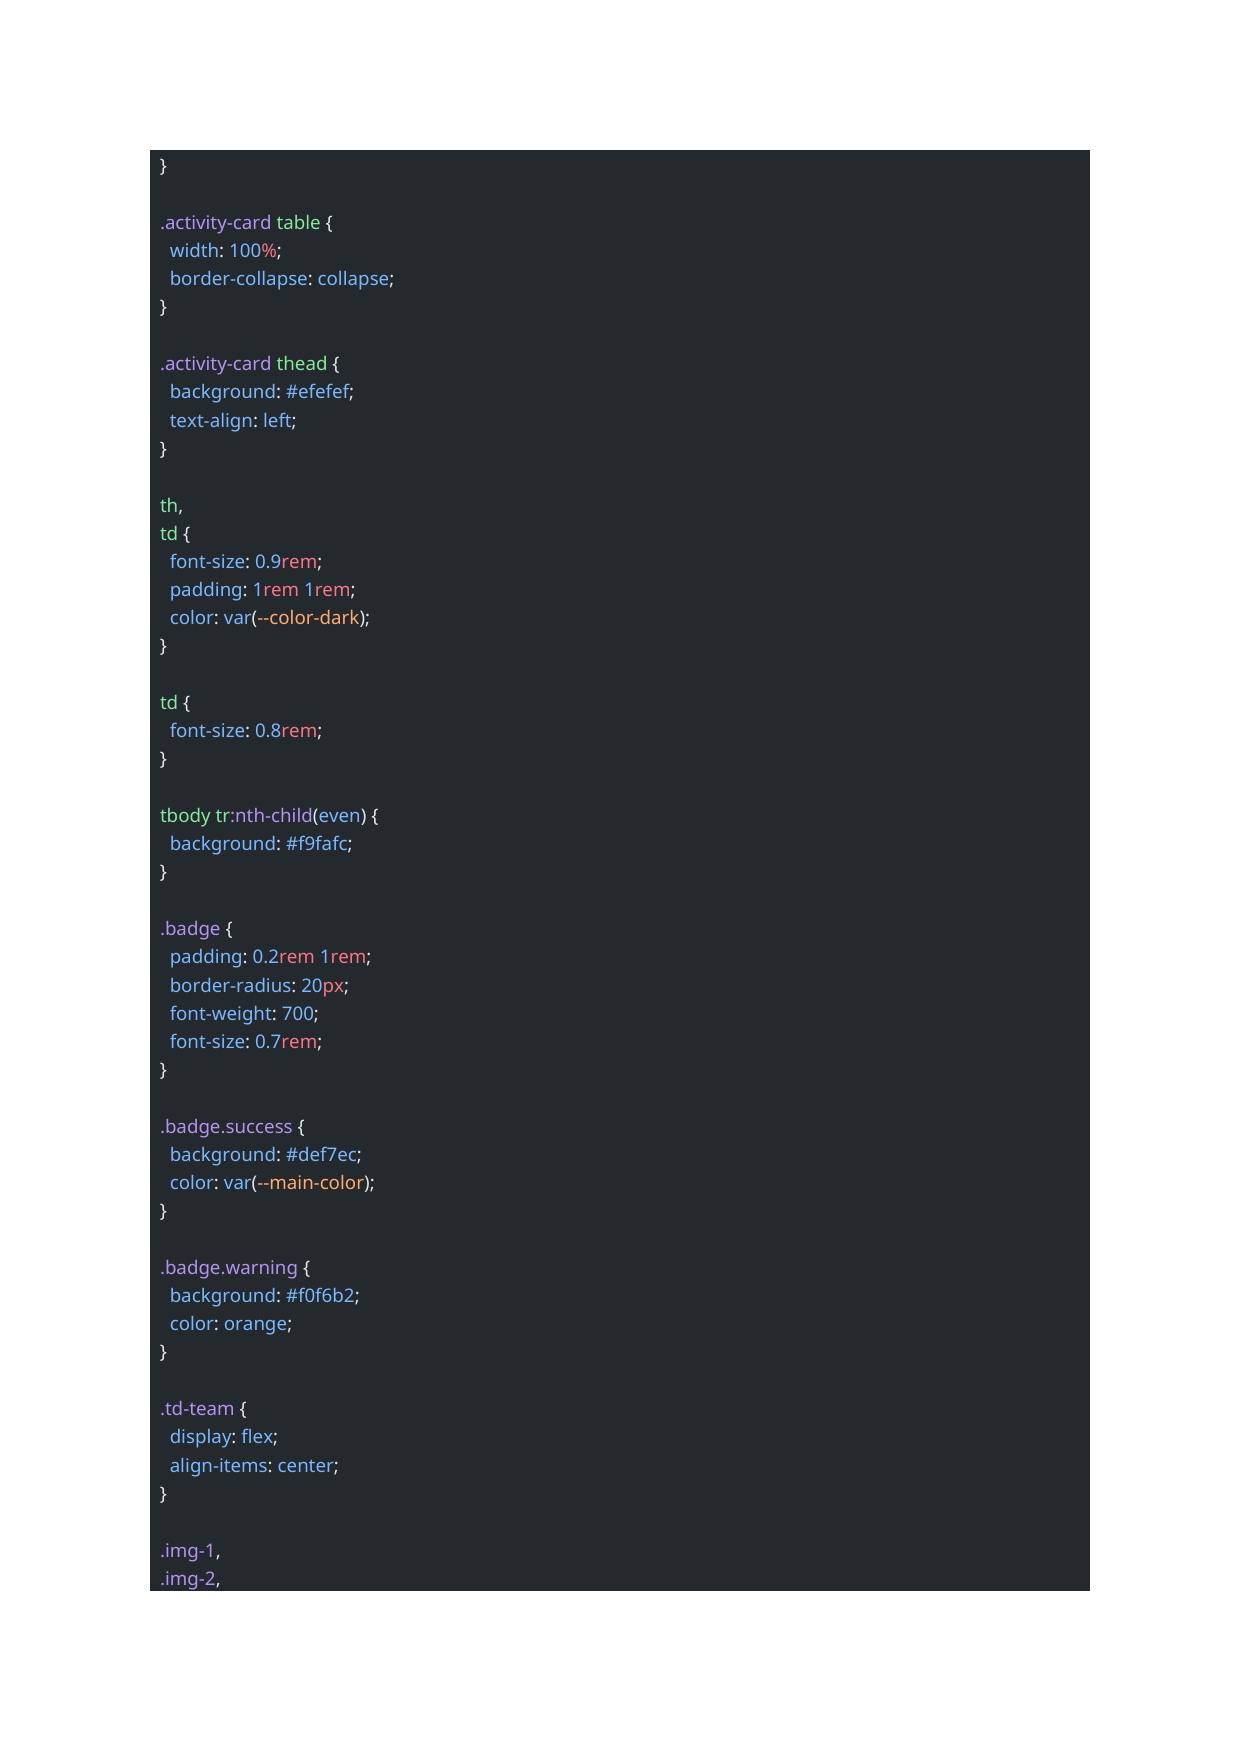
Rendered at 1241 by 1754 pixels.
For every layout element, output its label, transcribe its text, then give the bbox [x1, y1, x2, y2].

text font-weight: 700; [150, 997, 1090, 1026]
text padding: 0.2rem 1rem; [150, 941, 1090, 969]
text .badge.success { [150, 1111, 1090, 1139]
text padding: 1rem 1rem; [150, 574, 1090, 602]
text .activity-card table { [150, 207, 1090, 235]
text text-align: left; [150, 404, 1090, 432]
text background: #efefef; [150, 376, 1090, 404]
text background: #f0f6b2; [150, 1280, 1090, 1308]
text background: #f9fafc; [150, 828, 1090, 856]
text .activity-card thead { [150, 348, 1090, 376]
text } [150, 743, 1090, 771]
text color: orange; [150, 1308, 1090, 1336]
text .badge.warning { [150, 1252, 1090, 1280]
text td { [150, 687, 1090, 715]
text } [150, 150, 1090, 178]
text tbody tr:nth-child(even) { [150, 800, 1090, 828]
text background: #def7ec; [150, 1139, 1090, 1167]
text .badge { [150, 913, 1090, 941]
text display: flex; [150, 1421, 1090, 1449]
text } [150, 856, 1090, 884]
text width: 100%; [150, 235, 1090, 263]
text } [150, 1054, 1090, 1082]
text font-size: 0.9rem; [150, 546, 1090, 574]
text } [150, 1477, 1090, 1506]
text } [150, 630, 1090, 658]
text } [150, 291, 1090, 319]
text } [150, 432, 1090, 461]
text border-radius: 20px; [150, 969, 1090, 997]
text color: var(--main-color); [150, 1167, 1090, 1195]
text font-size: 0.7rem; [150, 1026, 1090, 1054]
text .img-2, [150, 1562, 1090, 1591]
text font-size: 0.8rem; [150, 715, 1090, 743]
text color: var(--color-dark); [150, 602, 1090, 630]
text th, [150, 489, 1090, 517]
text .img-1, [150, 1534, 1090, 1562]
text } [150, 1336, 1090, 1364]
text td { [150, 517, 1090, 546]
text .td-team { [150, 1393, 1090, 1421]
text } [150, 1195, 1090, 1223]
text border-collapse: collapse; [150, 263, 1090, 291]
text align-items: center; [150, 1449, 1090, 1477]
